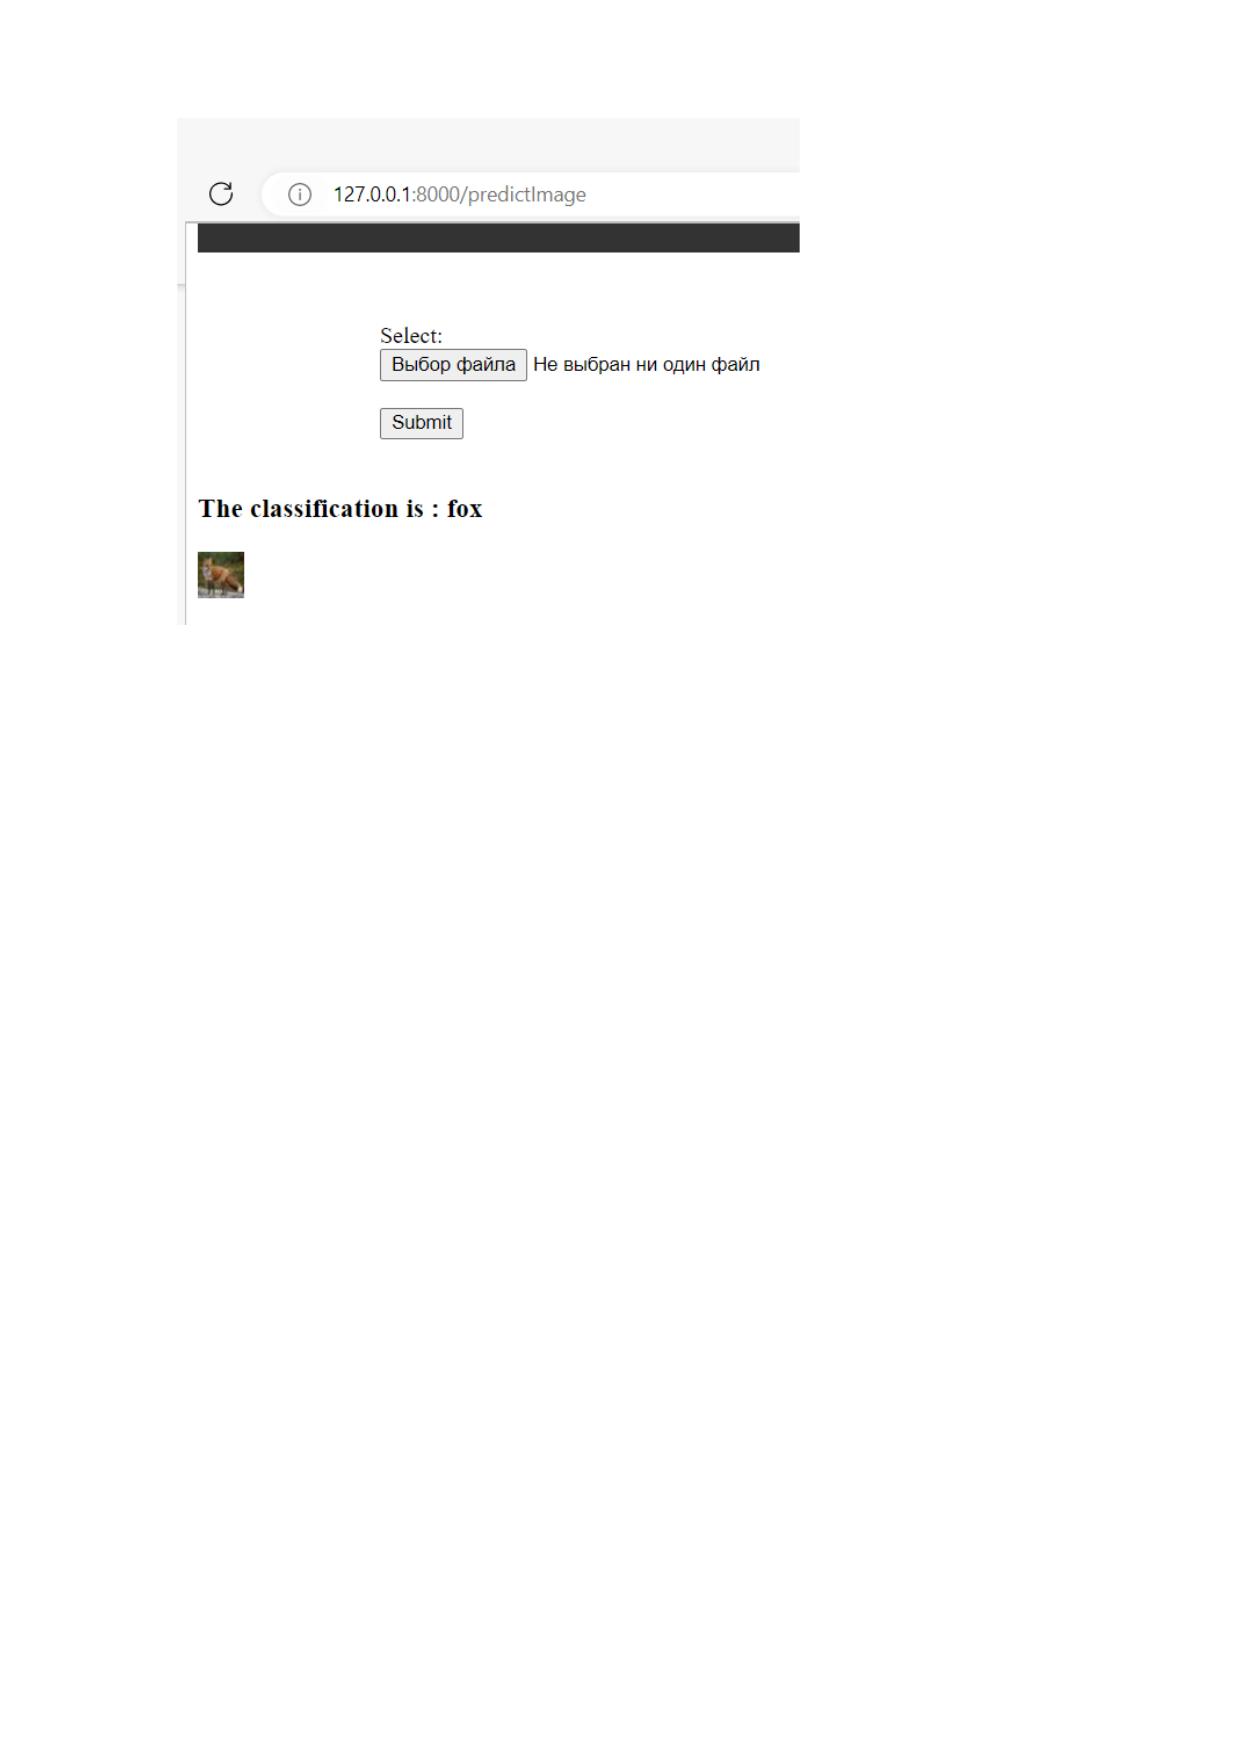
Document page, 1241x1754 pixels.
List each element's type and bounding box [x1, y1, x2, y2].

picture [177, 118, 800, 625]
